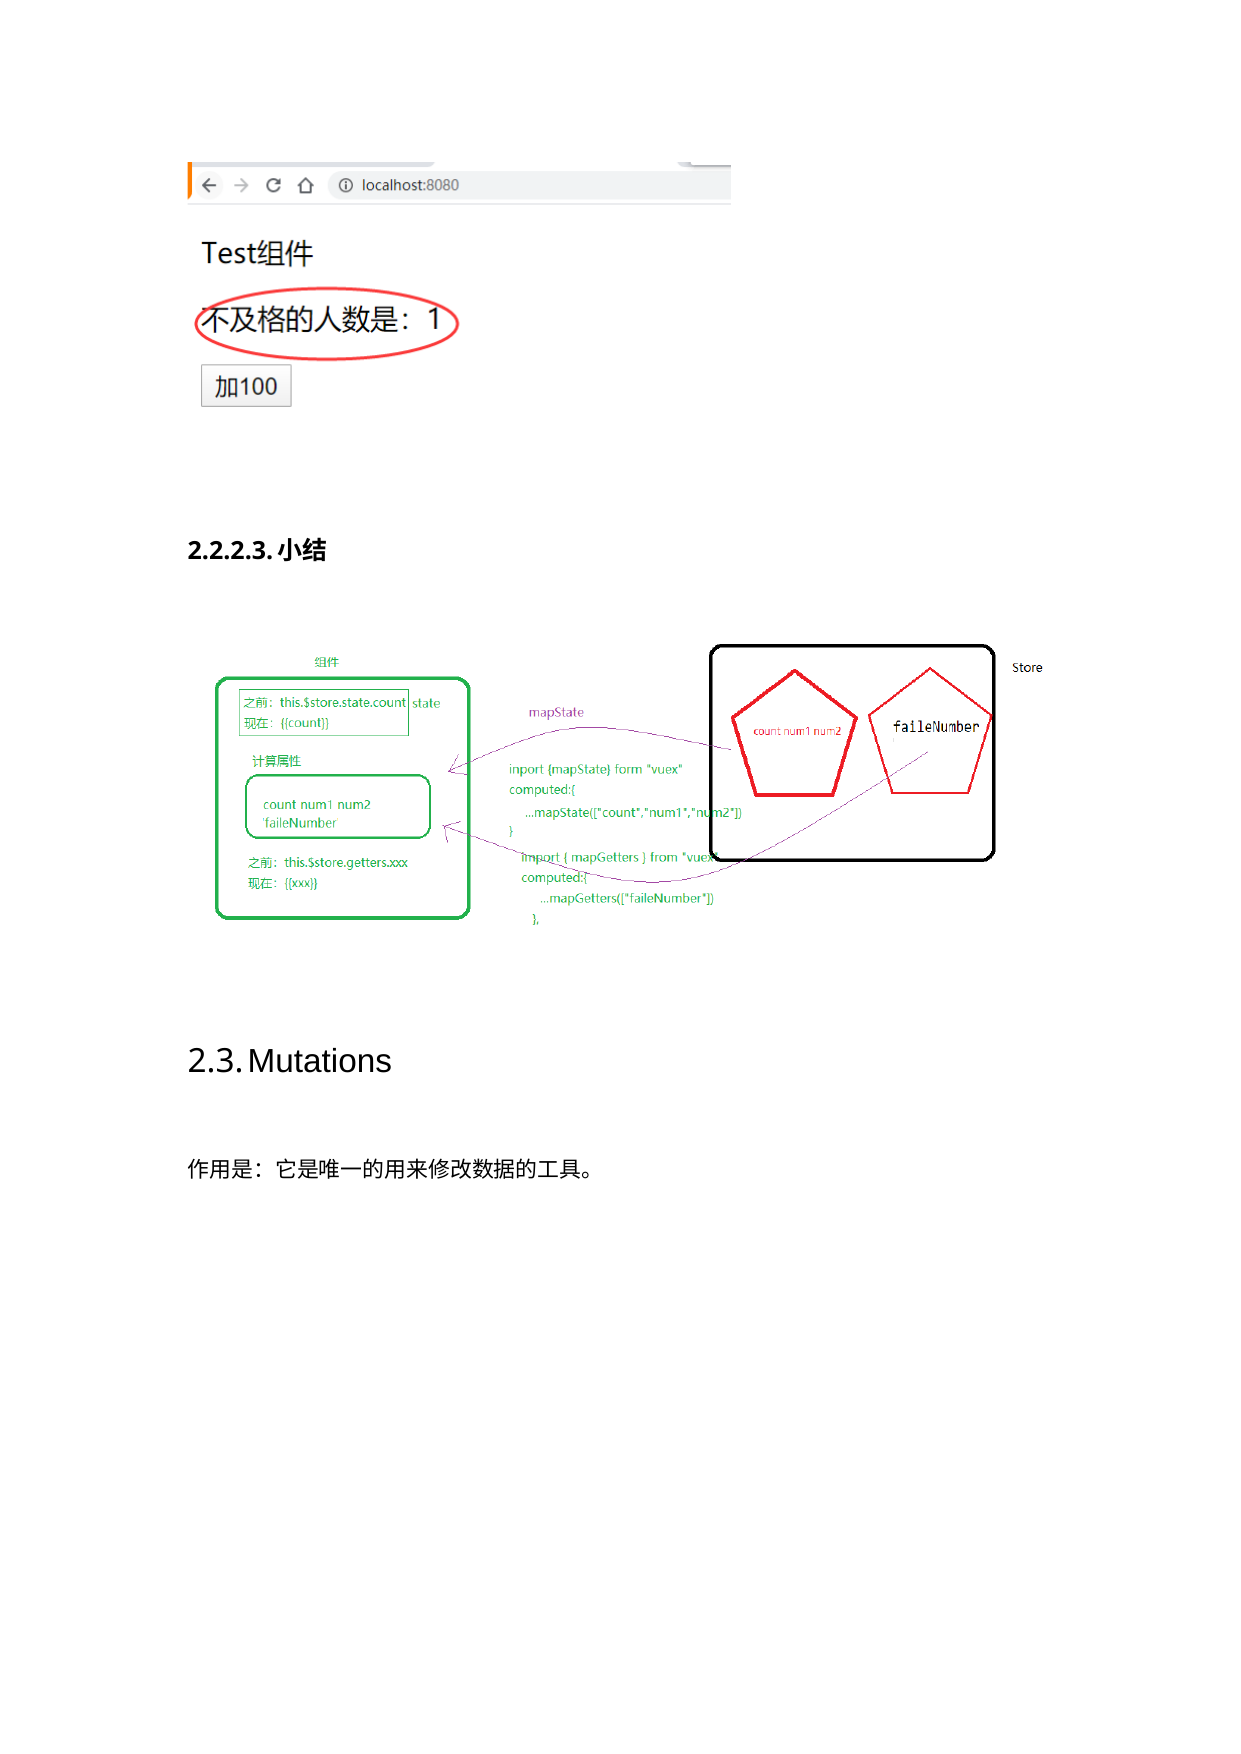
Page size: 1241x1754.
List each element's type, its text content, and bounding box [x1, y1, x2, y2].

subtitle Mutations [187, 1027, 1053, 1092]
picture [187, 162, 731, 421]
text 作用是：它是唯一的用来修改数据的工具。 [187, 1152, 1053, 1184]
subtitle 小结 [187, 516, 1053, 581]
picture [187, 610, 1052, 953]
